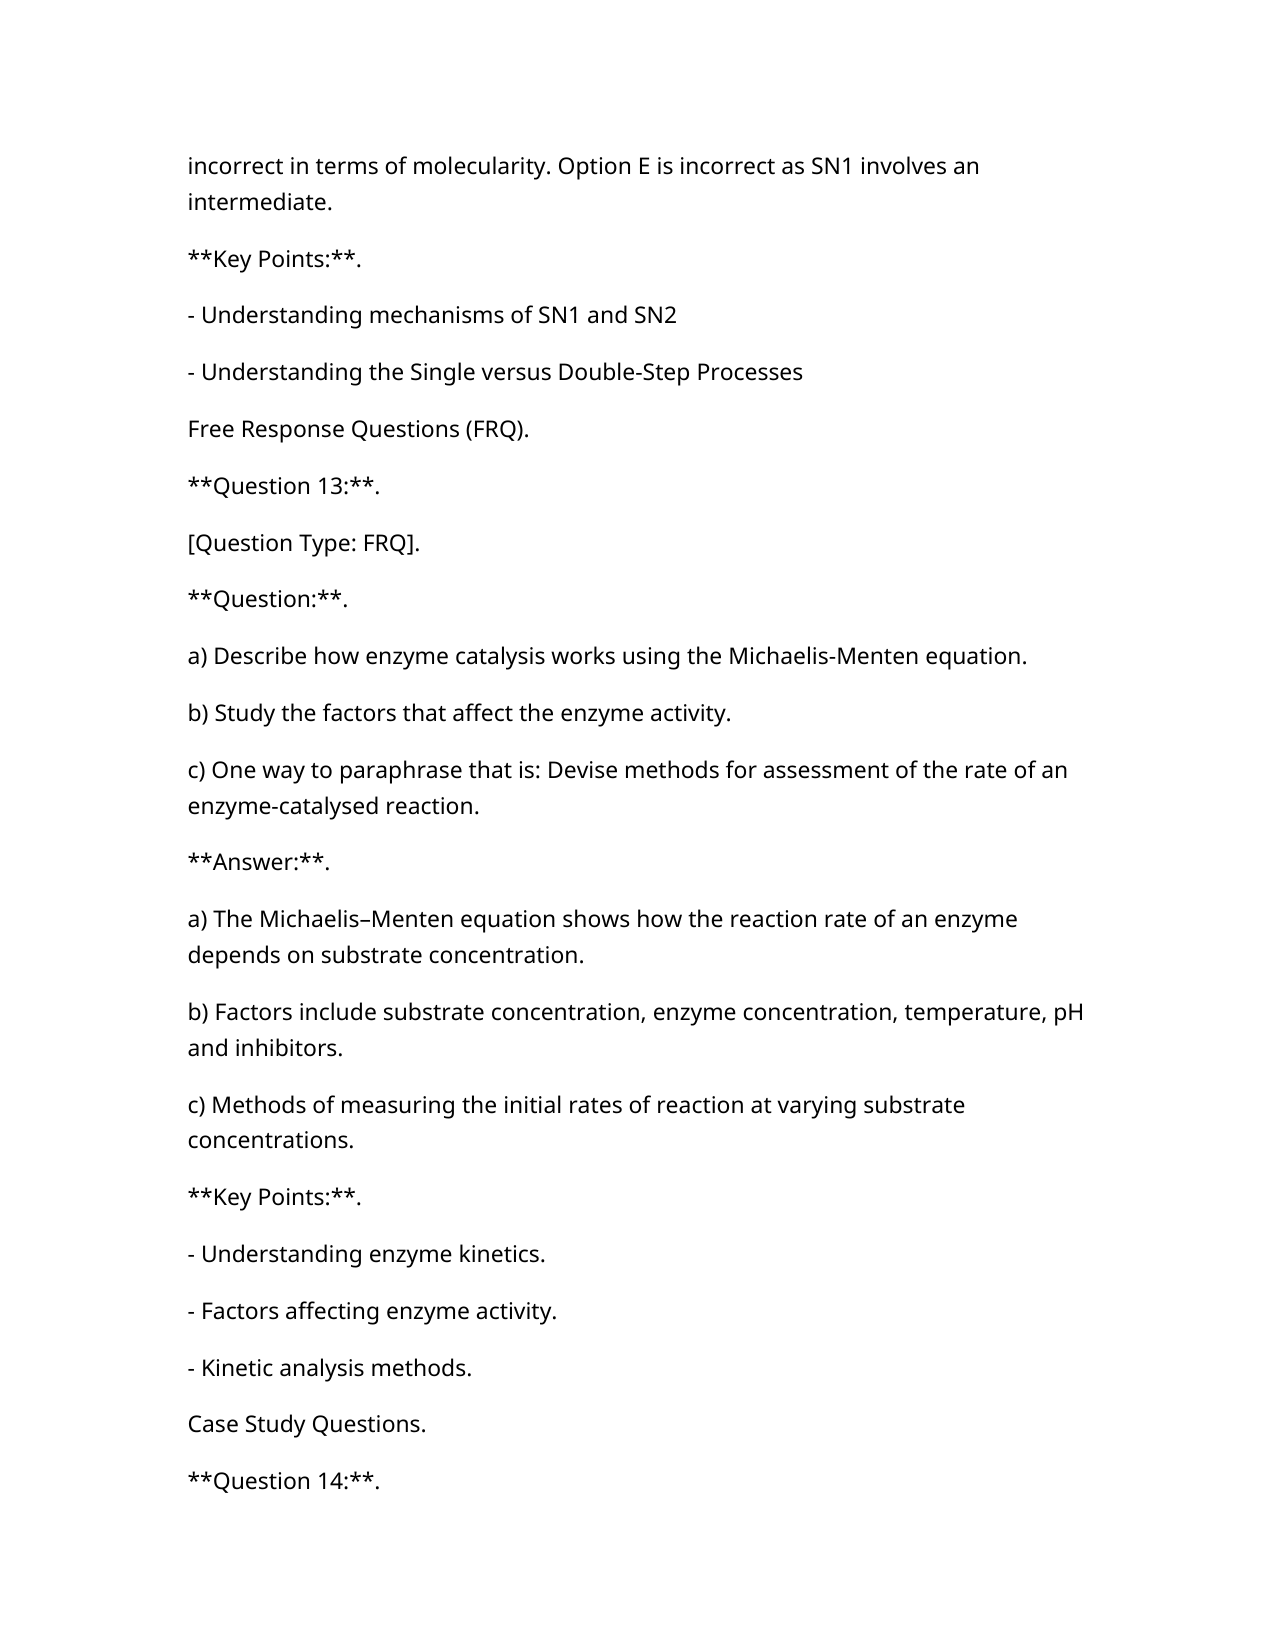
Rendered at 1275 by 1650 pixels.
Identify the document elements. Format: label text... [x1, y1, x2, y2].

text Free Response Questions (FRQ). [187, 413, 1087, 444]
text b) Study the factors that affect the enzyme activity. [187, 697, 1087, 728]
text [187, 150, 1087, 217]
text a) Describe how enzyme catalysis works using the Michaelis-Menten equation. [187, 640, 1087, 671]
text c) One way to paraphrase that is: Devise methods for assessment of the rate of an enzyme-catalysed reaction. [187, 754, 1087, 821]
text **Question:**. [187, 583, 1087, 614]
text b) Factors include substrate concentration, enzyme concentration, temperature, pH and inhibitors. [187, 996, 1087, 1063]
text - Factors affecting enzyme activity. [187, 1295, 1087, 1326]
text - Understanding the Single versus Double-Step Processes [187, 356, 1087, 387]
text **Answer:**. [187, 846, 1087, 878]
text c) Methods of measuring the initial rates of reaction at varying substrate concentrations. [187, 1088, 1087, 1156]
text **Key Points:**. [187, 243, 1087, 274]
text **Question 13:**. [187, 470, 1087, 501]
text a) The Michaelis–Menten equation shows how the reaction rate of an enzyme depends on substrate concentration. [187, 903, 1087, 970]
text **Question 14:**. [187, 1465, 1087, 1496]
text - Kinetic analysis methods. [187, 1352, 1087, 1383]
text Case Study Questions. [187, 1408, 1087, 1439]
text - Understanding mechanisms of SN1 and SN2 [187, 299, 1087, 331]
text [Question Type: FRQ]. [187, 527, 1087, 558]
text - Understanding enzyme kinetics. [187, 1238, 1087, 1269]
text **Key Points:**. [187, 1181, 1087, 1212]
